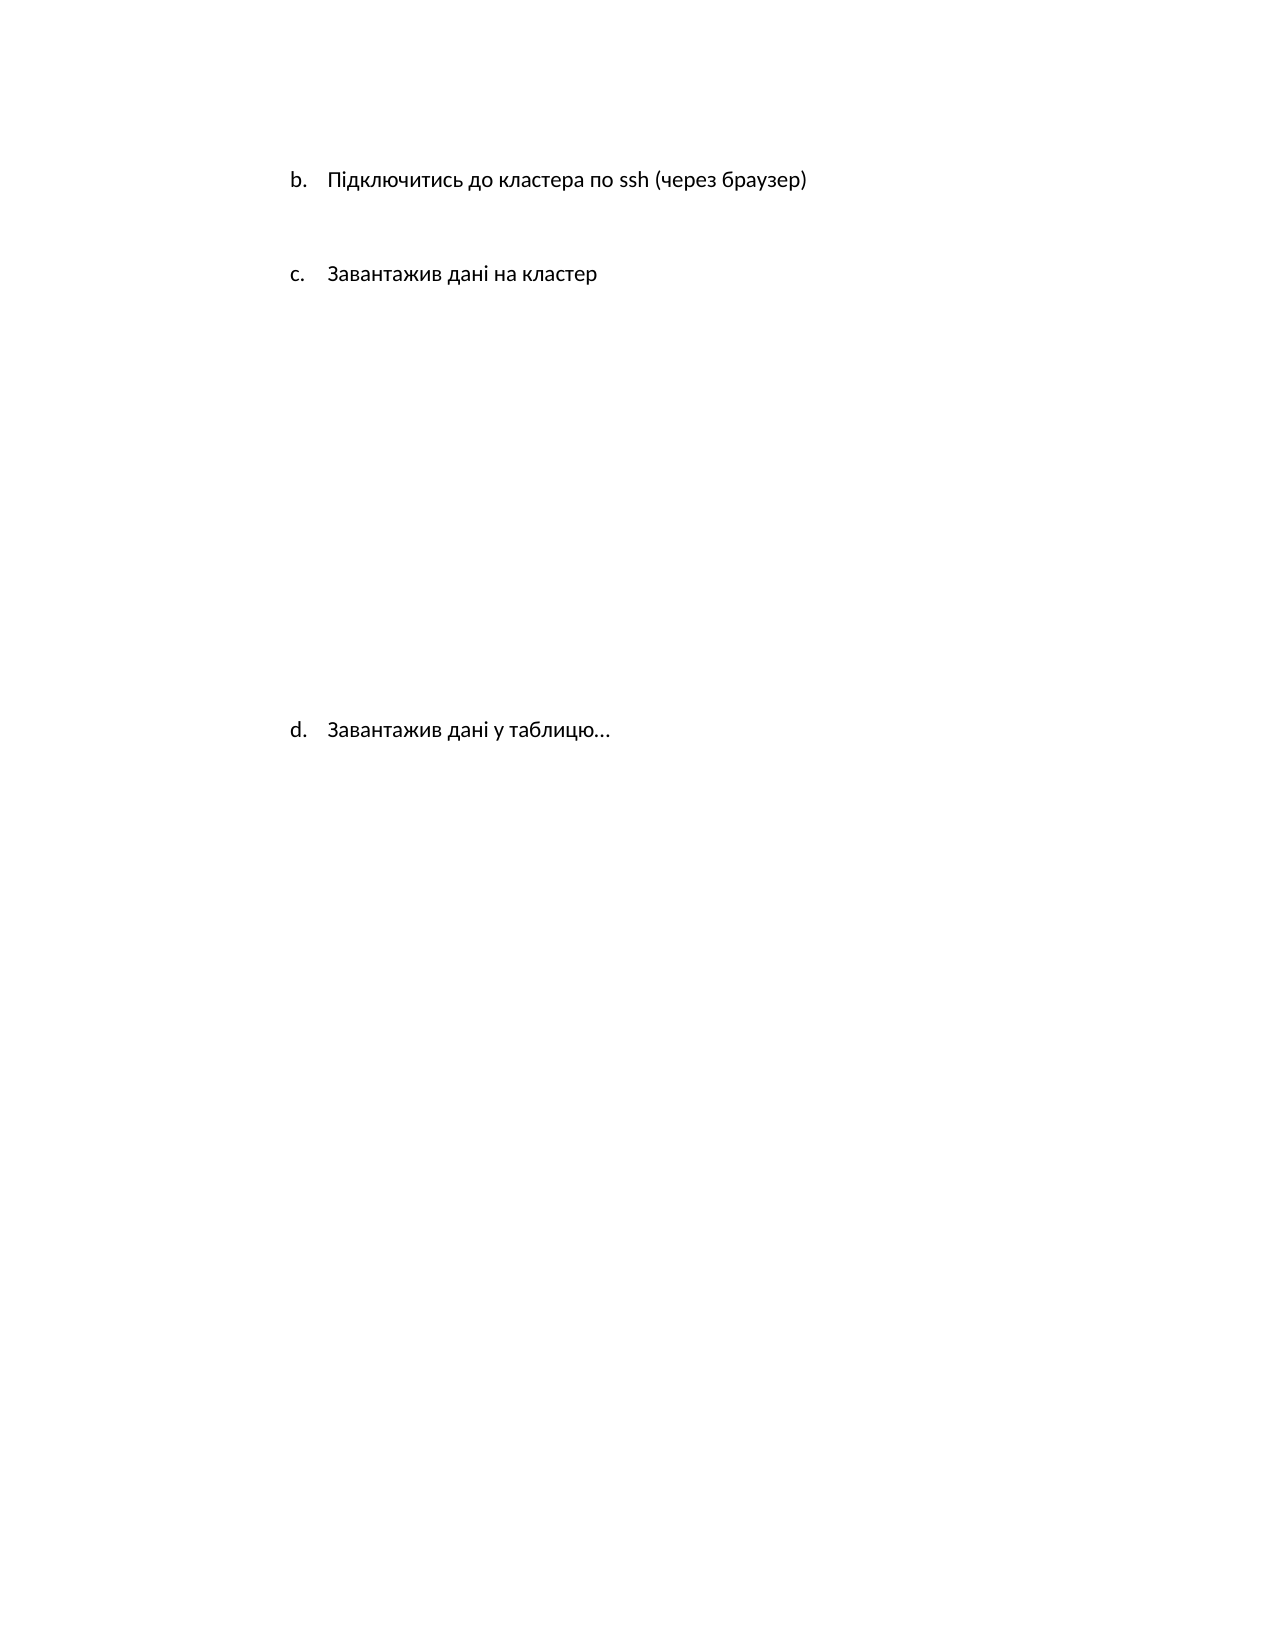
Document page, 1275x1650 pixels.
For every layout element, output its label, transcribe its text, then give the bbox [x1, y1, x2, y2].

list Завантажив дані у таблицю… [290, 715, 1186, 743]
list Завантажив дані на кластер [290, 259, 1186, 287]
list Підключитись до кластера по ssh (через браузер) [290, 165, 1186, 193]
